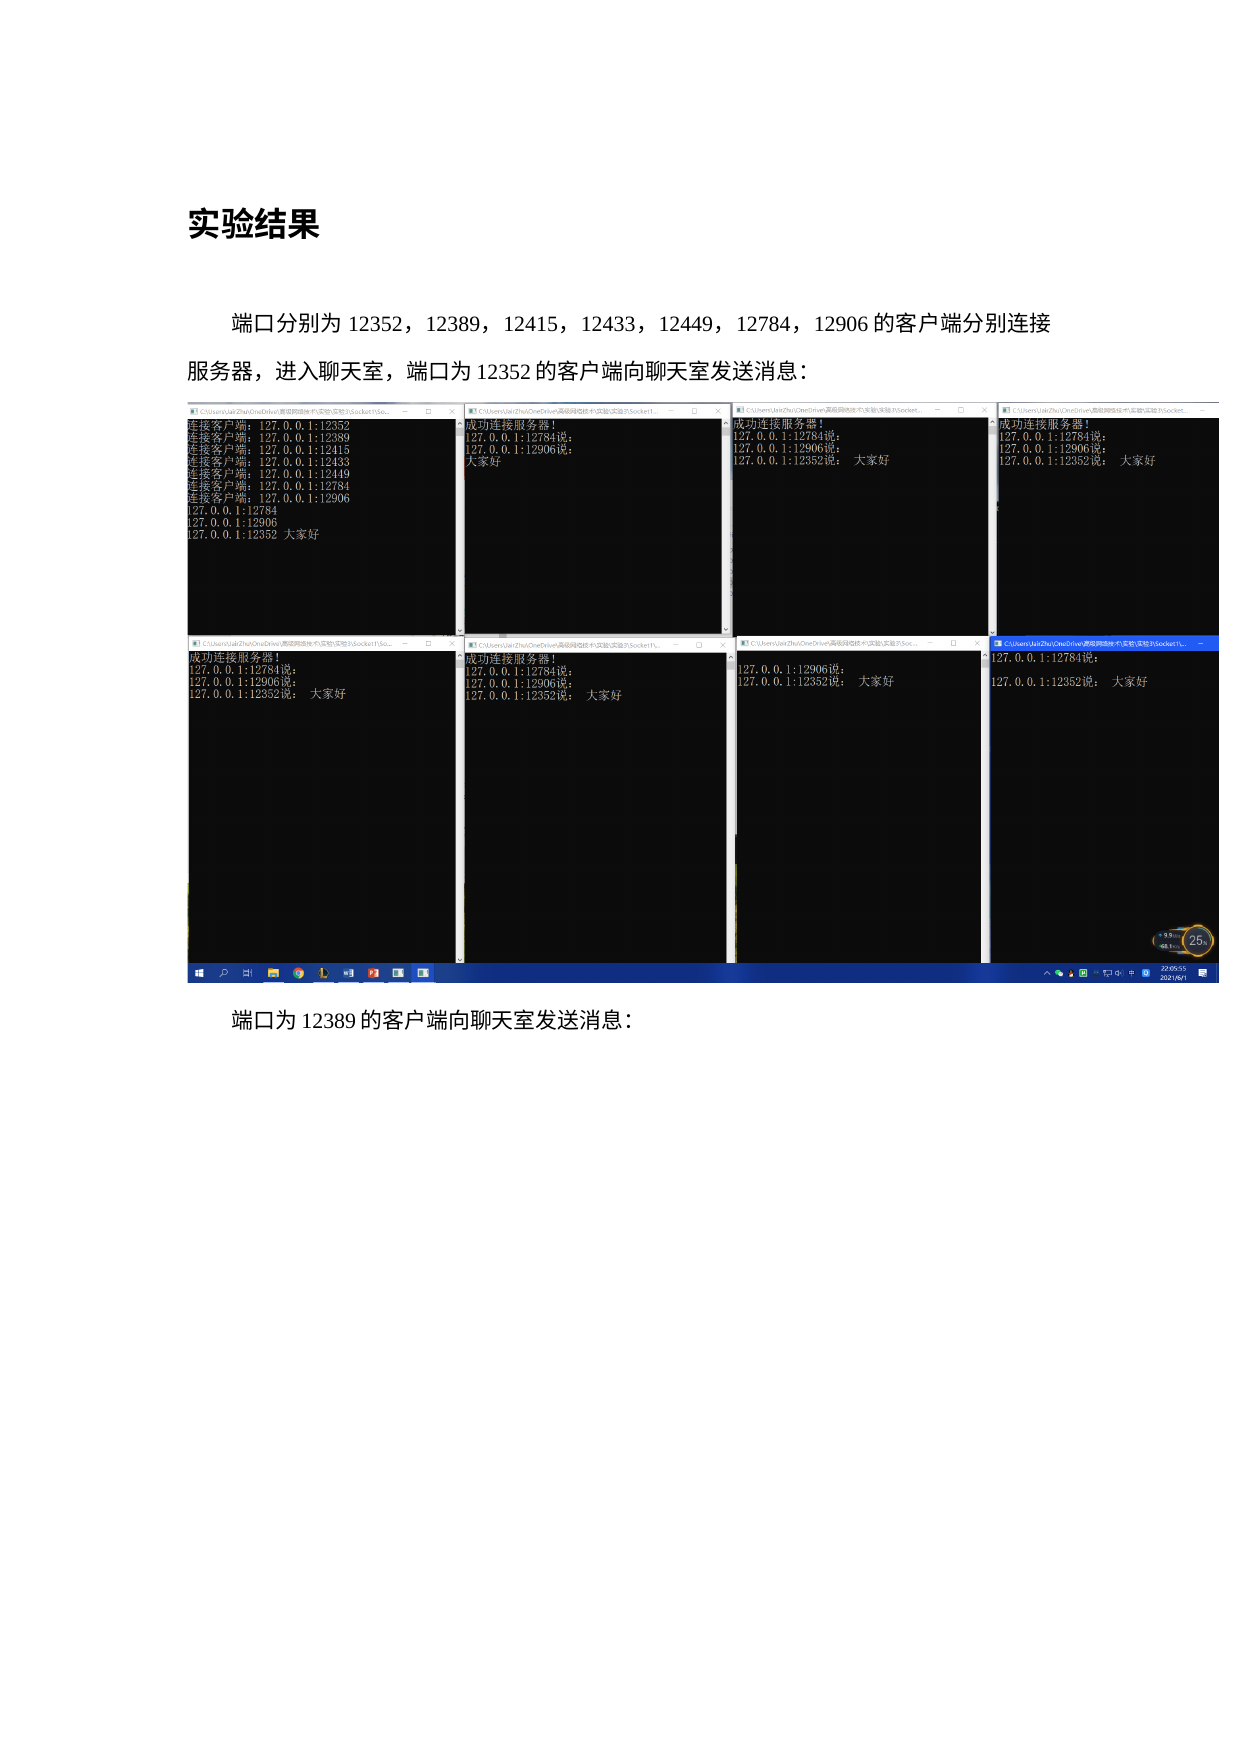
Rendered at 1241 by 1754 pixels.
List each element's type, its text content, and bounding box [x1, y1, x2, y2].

text 端口分别为12352，12389，12415，12433，12449，12784，12906的客户端分别连接服务器，进入聊天室，端口为12352的客户端向聊天室发送消息： [187, 305, 1053, 386]
subtitle 实验结果 [187, 189, 1053, 254]
picture [187, 402, 1219, 983]
text 端口为12389的客户端向聊天室发送消息： [187, 1002, 1053, 1035]
